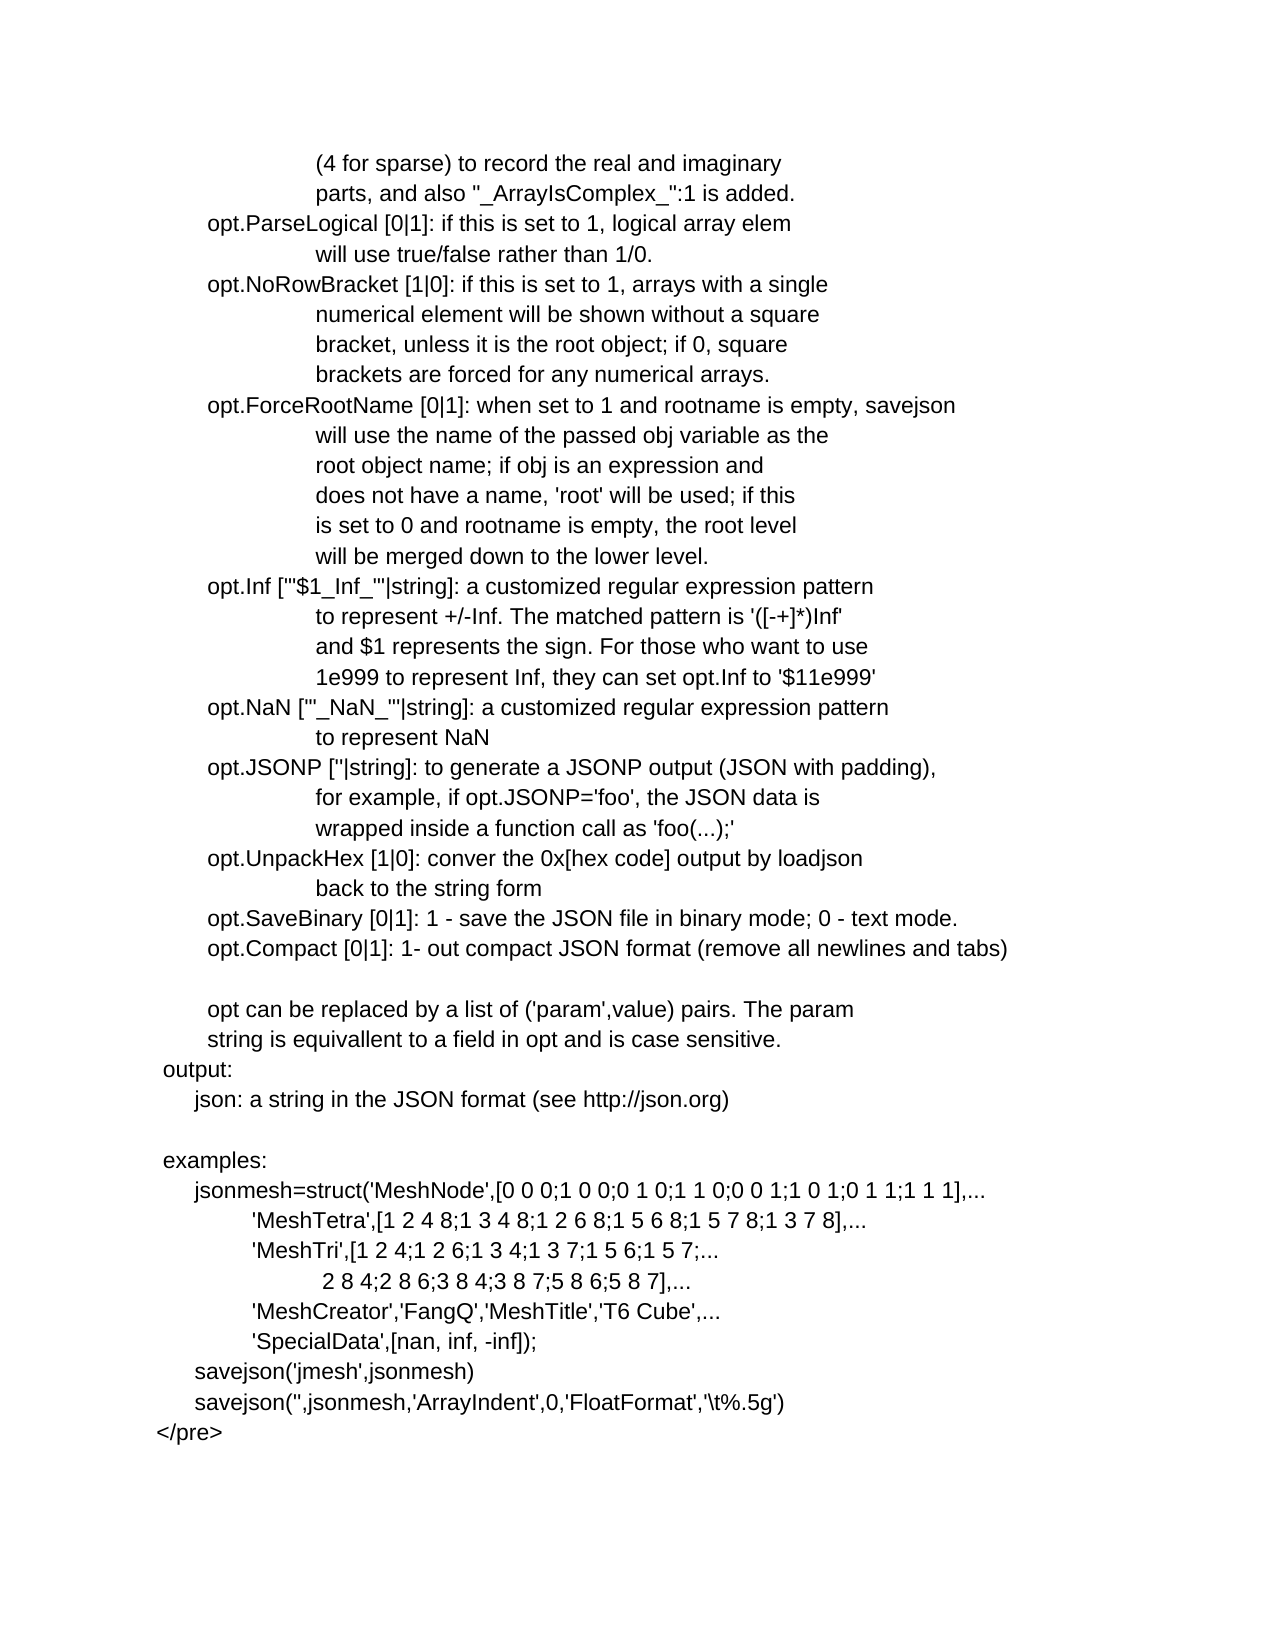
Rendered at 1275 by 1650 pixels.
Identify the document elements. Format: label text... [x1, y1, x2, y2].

text and $1 represents the sign. For those who want to use [150, 633, 1125, 660]
text jsonmesh=struct('MeshNode',[0 0 0;1 0 0;0 1 0;1 1 0;0 0 1;1 0 1;0 1 1;1 1 1],... [150, 1177, 1125, 1203]
text parts, and also "_ArrayIsComplex_":1 is added. [150, 180, 1125, 207]
text opt can be replaced by a list of ('param',value) pairs. The param [150, 996, 1125, 1022]
text opt.NaN ['"_NaN_"'|string]: a customized regular expression pattern [150, 694, 1125, 720]
text 'MeshCreator','FangQ','MeshTitle','T6 Cube',... [150, 1298, 1125, 1324]
text opt.ForceRootName [0|1]: when set to 1 and rootname is empty, savejson [150, 392, 1125, 418]
text opt.JSONP [''|string]: to generate a JSONP output (JSON with padding), [150, 754, 1125, 781]
text json: a string in the JSON format (see http://json.org) [150, 1086, 1125, 1113]
text 'MeshTetra',[1 2 4 8;1 3 4 8;1 2 6 8;1 5 6 8;1 5 7 8;1 3 7 8],... [150, 1207, 1125, 1234]
text opt.Inf ['"$1_Inf_"'|string]: a customized regular expression pattern [150, 573, 1125, 599]
text savejson('jmesh',jsonmesh) [150, 1358, 1125, 1385]
text will use the name of the passed obj variable as the [150, 422, 1125, 448]
text 2 8 4;2 8 6;3 8 4;3 8 7;5 8 6;5 8 7],... [150, 1268, 1125, 1294]
text examples: [150, 1147, 1125, 1173]
text opt.ParseLogical [0|1]: if this is set to 1, logical array elem [150, 210, 1125, 237]
text string is equivallent to a field in opt and is case sensitive. [150, 1026, 1125, 1052]
text does not have a name, 'root' will be used; if this [150, 482, 1125, 509]
text brackets are forced for any numerical arrays. [150, 361, 1125, 388]
text 'MeshTri',[1 2 4;1 2 6;1 3 4;1 3 7;1 5 6;1 5 7;... [150, 1237, 1125, 1264]
text back to the string form [150, 875, 1125, 901]
text opt.Compact [0|1]: 1- out compact JSON format (remove all newlines and tabs) [150, 935, 1125, 962]
text bracket, unless it is the root object; if 0, square [150, 331, 1125, 358]
text wrapped inside a function call as 'foo(...);' [150, 814, 1125, 841]
text opt.NoRowBracket [1|0]: if this is set to 1, arrays with a single [150, 271, 1125, 297]
text will be merged down to the lower level. [150, 543, 1125, 569]
text opt.SaveBinary [0|1]: 1 - save the JSON file in binary mode; 0 - text mode. [150, 905, 1125, 932]
text root object name; if obj is an expression and [150, 452, 1125, 478]
text to represent NaN [150, 724, 1125, 750]
text savejson('',jsonmesh,'ArrayIndent',0,'FloatFormat','\t%.5g') [150, 1388, 1125, 1415]
text numerical element will be shown without a square [150, 301, 1125, 327]
text 1e999 to represent Inf, they can set opt.Inf to '$11e999' [150, 663, 1125, 690]
text will use true/false rather than 1/0. [150, 241, 1125, 267]
text </pre> [150, 1419, 1125, 1445]
text for example, if opt.JSONP='foo', the JSON data is [150, 784, 1125, 811]
text to represent +/-Inf. The matched pattern is '([-+]*)Inf' [150, 603, 1125, 629]
text (4 for sparse) to record the real and imaginary [150, 150, 1125, 176]
text 'SpecialData',[nan, inf, -inf]); [150, 1328, 1125, 1354]
text output: [150, 1056, 1125, 1083]
text is set to 0 and rootname is empty, the root level [150, 512, 1125, 539]
text opt.UnpackHex [1|0]: conver the 0x[hex code] output by loadjson [150, 845, 1125, 871]
